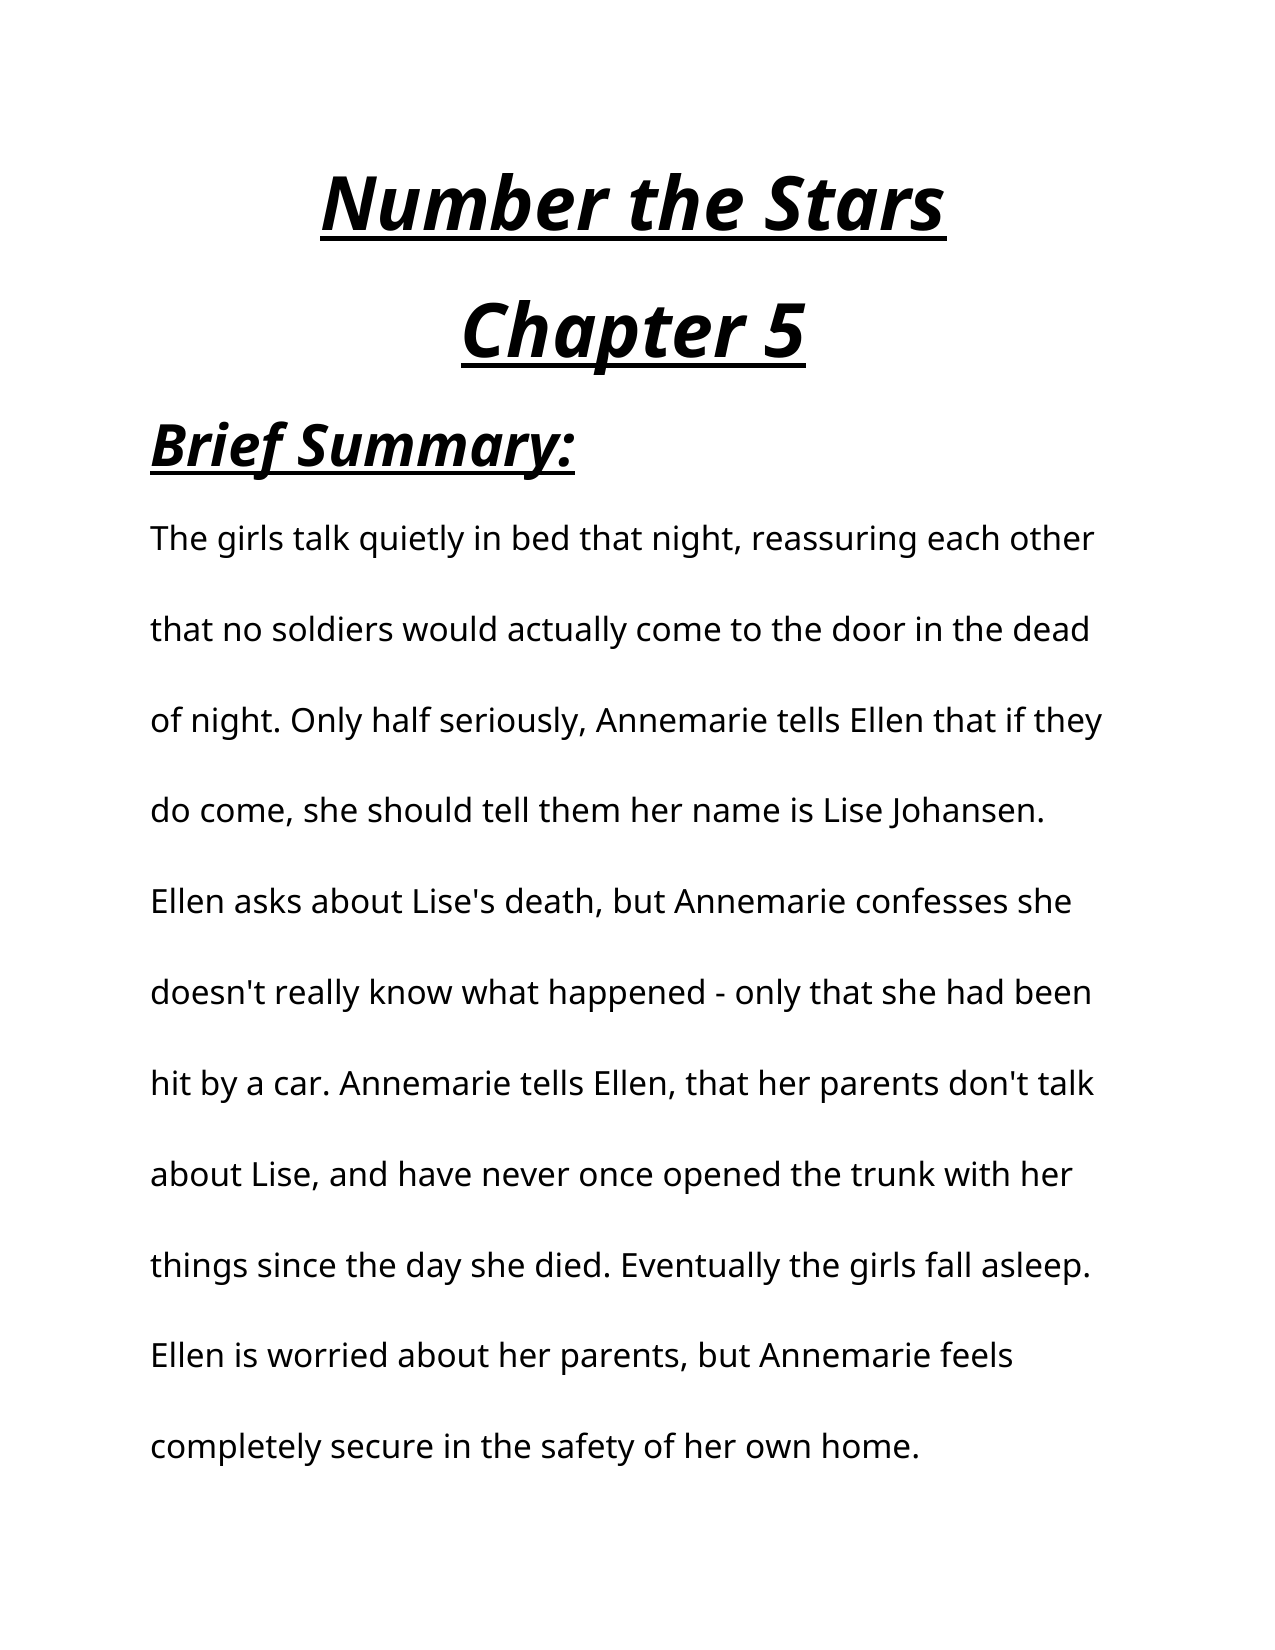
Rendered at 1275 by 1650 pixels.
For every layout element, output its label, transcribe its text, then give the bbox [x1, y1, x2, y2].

text Chapter 5 [150, 277, 1125, 379]
text Brief Summary: [150, 404, 1125, 483]
text Number the Stars [150, 150, 1125, 252]
text The girls talk quietly in bed that night, reassuring each other that no soldiers would actually come to the door in the dead of night. Only half seriously, Annemarie tells Ellen that if they do come, she should tell them her name is Lise Johansen. Ellen asks about Lise's death, but Annemarie confesses she doesn't really know what happened - only that she had been hit by a car. Annemarie tells Ellen, that her parents don't talk about Lise, and have never once opened the trunk with her things since the day she died. Eventually the girls fall asleep. Ellen is worried about her parents, but Annemarie feels completely secure in the safety of her own home. [150, 515, 1125, 1468]
